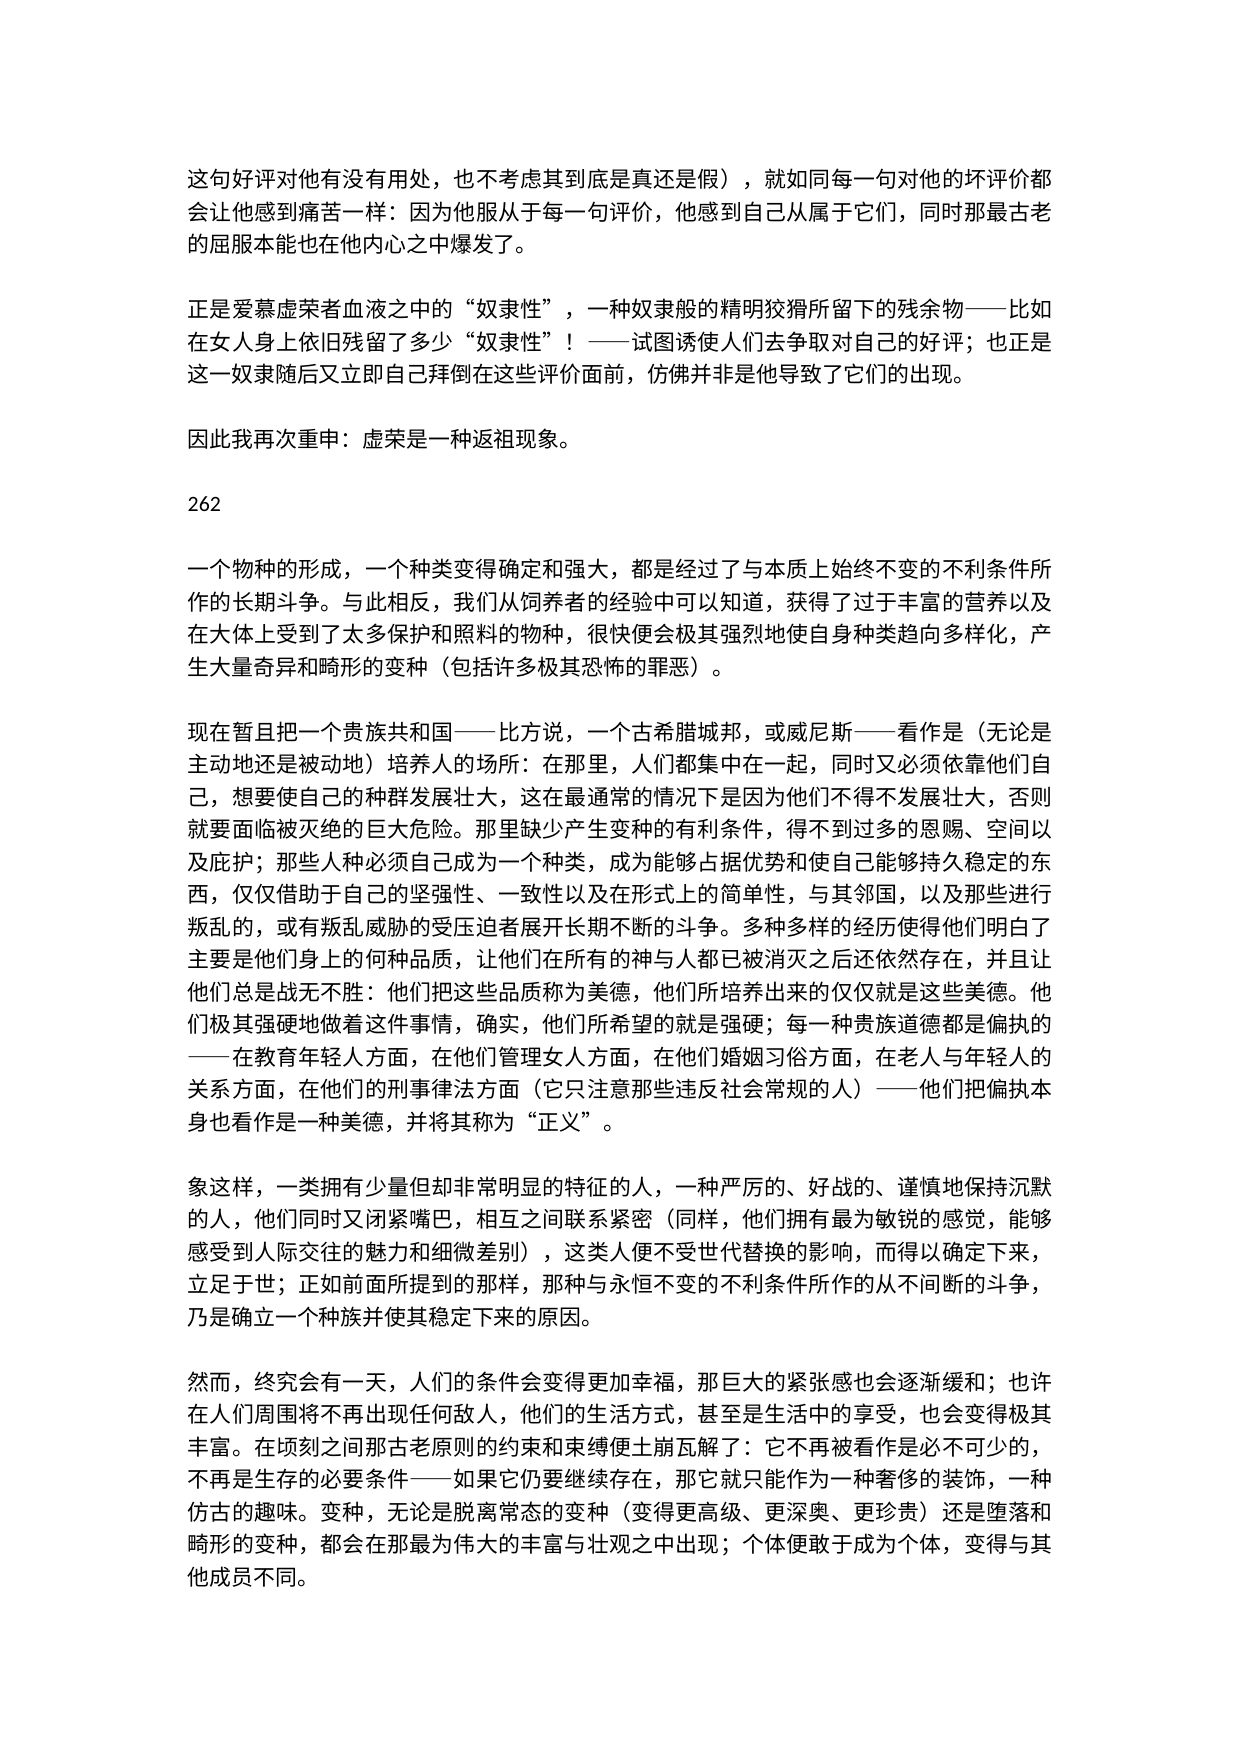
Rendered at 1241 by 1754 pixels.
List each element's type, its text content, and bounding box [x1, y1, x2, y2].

text 因此我再次重申：虚荣是一种返祖现象。 [187, 422, 1053, 454]
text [187, 162, 1053, 259]
text 一个物种的形成，一个种类变得确定和强大，都是经过了与本质上始终不变的不利条件所作的长期斗争。与此相反，我们从饲养者的经验中可以知道，获得了过于丰富的营养以及在大体上受到了太多保护和照料的物种，很快便会极其强烈地使自身种类趋向多样化，产生大量奇异和畸形的变种（包括许多极其恐怖的罪恶）。 [187, 552, 1053, 682]
text 象这样，一类拥有少量但却非常明显的特征的人，一种严厉的、好战的、谨慎地保持沉默的人，他们同时又闭紧嘴巴，相互之间联系紧密（同样，他们拥有最为敏锐的感觉，能够感受到人际交往的魅力和细微差别），这类人便不受世代替换的影响，而得以确定下来，立足于世；正如前面所提到的那样，那种与永恒不变的不利条件所作的从不间断的斗争，乃是确立一个种族并使其稳定下来的原因。 [187, 1169, 1053, 1332]
text 正是爱慕虚荣者血液之中的“奴隶性”，一种奴隶般的精明狡猾所留下的残余物——比如，在女人身上依旧残留了多少“奴隶性”！——试图诱使人们去争取对自己的好评；也正是这一奴隶随后又立即自己拜倒在这些评价面前，仿佛并非是他导致了它们的出现。 [187, 292, 1053, 389]
text 262 [187, 487, 1053, 519]
text 然而，终究会有一天，人们的条件会变得更加幸福，那巨大的紧张感也会逐渐缓和；也许在人们周围将不再出现任何敌人，他们的生活方式，甚至是生活中的享受，也会变得极其丰富。在顷刻之间那古老原则的约束和束缚便土崩瓦解了：它不再被看作是必不可少的，不再是生存的必要条件——如果它仍要继续存在，那它就只能作为一种奢侈的装饰，一种仿古的趣味。变种，无论是脱离常态的变种（变得更高级、更深奥、更珍贵）还是堕落和畸形的变种，都会在那最为伟大的丰富与壮观之中出现；个体便敢于成为个体，变得与其他成员不同。 [187, 1364, 1053, 1592]
text 现在暂且把一个贵族共和国——比方说，一个古希腊城邦，或威尼斯——看作是（无论是主动地还是被动地）培养人的场所：在那里，人们都集中在一起，同时又必须依靠他们自己，想要使自己的种群发展壮大，这在最通常的情况下是因为他们不得不发展壮大，否则就要面临被灭绝的巨大危险。那里缺少产生变种的有利条件，得不到过多的恩赐、空间以及庇护；那些人种必须自己成为一个种类，成为能够占据优势和使自己能够持久稳定的东西，仅仅借助于自己的坚强性、一致性以及在形式上的简单性，与其邻国，以及那些进行叛乱的，或有叛乱威胁的受压迫者展开长期不断的斗争。多种多样的经历使得他们明白了，主要是他们身上的何种品质，让他们在所有的神与人都已被消灭之后还依然存在，并且让他们总是战无不胜：他们把这些品质称为美德，他们所培养出来的仅仅就是这些美德。他们极其强硬地做着这件事情，确实，他们所希望的就是强硬；每一种贵族道德都是偏执的——在教育年轻人方面，在他们管理女人方面，在他们婚姻习俗方面，在老人与年轻人的关系方面，在他们的刑事律法方面（它只注意那些违反社会常规的人）——他们把偏执本身也看作是一种美德，并将其称为“正义”。 [187, 714, 1053, 1137]
